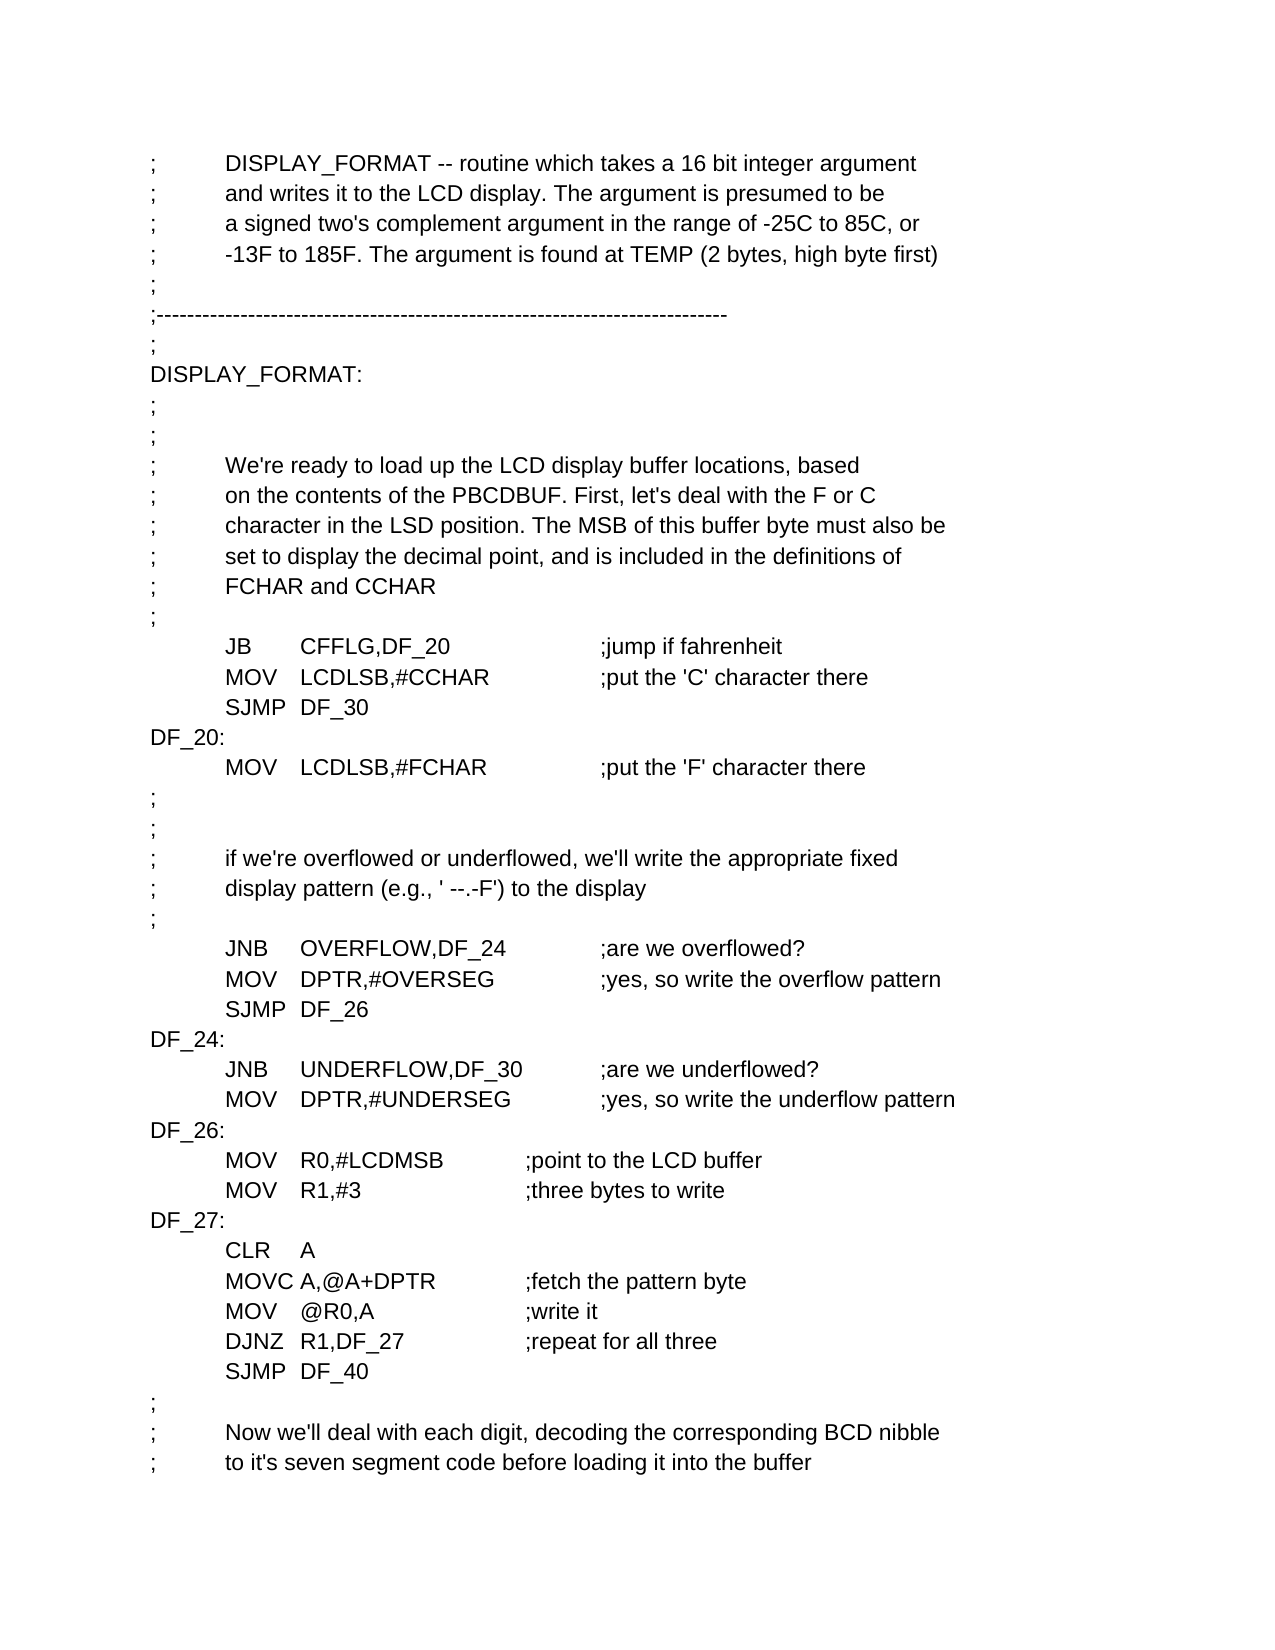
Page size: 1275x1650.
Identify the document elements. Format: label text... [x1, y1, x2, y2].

text MOV R1,#3 ;three bytes to write [150, 1177, 1125, 1203]
text ; character in the LSD position. The MSB of this buffer byte must also be [150, 512, 1125, 539]
text CLR A [150, 1237, 1125, 1264]
text ; set to display the decimal point, and is included in the definitions of [150, 543, 1125, 569]
text ; -13F to 185F. The argument is found at TEMP (2 bytes, high byte first) [150, 241, 1125, 267]
text ; [150, 392, 1125, 418]
text ; [150, 603, 1125, 629]
text ; DISPLAY_FORMAT -- routine which takes a 16 bit integer argument [150, 150, 1125, 176]
text ; FCHAR and CCHAR [150, 573, 1125, 599]
text JNB OVERFLOW,DF_24 ;are we overflowed? [150, 935, 1125, 962]
text ; [150, 331, 1125, 358]
text DJNZ R1,DF_27 ;repeat for all three [150, 1328, 1125, 1354]
text ; display pattern (e.g., ' --.-F') to the display [150, 875, 1125, 901]
text MOV R0,#LCDMSB ;point to the LCD buffer [150, 1147, 1125, 1173]
text ; [150, 784, 1125, 811]
text DF_27: [150, 1207, 1125, 1234]
text ; to it's seven segment code before loading it into the buffer [150, 1449, 1125, 1475]
text SJMP DF_26 [150, 996, 1125, 1022]
text DF_20: [150, 724, 1125, 750]
text ; and writes it to the LCD display. The argument is presumed to be [150, 180, 1125, 207]
text JB CFFLG,DF_20 ;jump if fahrenheit [150, 633, 1125, 660]
text ; Now we'll deal with each digit, decoding the corresponding BCD nibble [150, 1419, 1125, 1445]
text JNB UNDERFLOW,DF_30 ;are we underflowed? [150, 1056, 1125, 1083]
text MOV DPTR,#OVERSEG ;yes, so write the overflow pattern [150, 966, 1125, 992]
text MOV LCDLSB,#FCHAR ;put the 'F' character there [150, 754, 1125, 781]
text ; [150, 1388, 1125, 1415]
text MOV DPTR,#UNDERSEG ;yes, so write the underflow pattern [150, 1086, 1125, 1113]
text MOV LCDLSB,#CCHAR ;put the 'C' character there [150, 663, 1125, 690]
text DISPLAY_FORMAT: [150, 361, 1125, 388]
text ; [150, 814, 1125, 841]
text ; [150, 271, 1125, 297]
text MOVC A,@A+DPTR ;fetch the pattern byte [150, 1268, 1125, 1294]
text SJMP DF_40 [150, 1358, 1125, 1385]
text ; [150, 422, 1125, 448]
text MOV @R0,A ;write it [150, 1298, 1125, 1324]
text ; on the contents of the PBCDBUF. First, let's deal with the F or C [150, 482, 1125, 509]
text ; if we're overflowed or underflowed, we'll write the appropriate fixed [150, 845, 1125, 871]
text ; [150, 905, 1125, 932]
text ; a signed two's complement argument in the range of -25C to 85C, or [150, 210, 1125, 237]
text ;--------------------------------------------------------------------------- [150, 301, 1125, 327]
text DF_26: [150, 1117, 1125, 1143]
text DF_24: [150, 1026, 1125, 1052]
text ; We're ready to load up the LCD display buffer locations, based [150, 452, 1125, 478]
text SJMP DF_30 [150, 694, 1125, 720]
